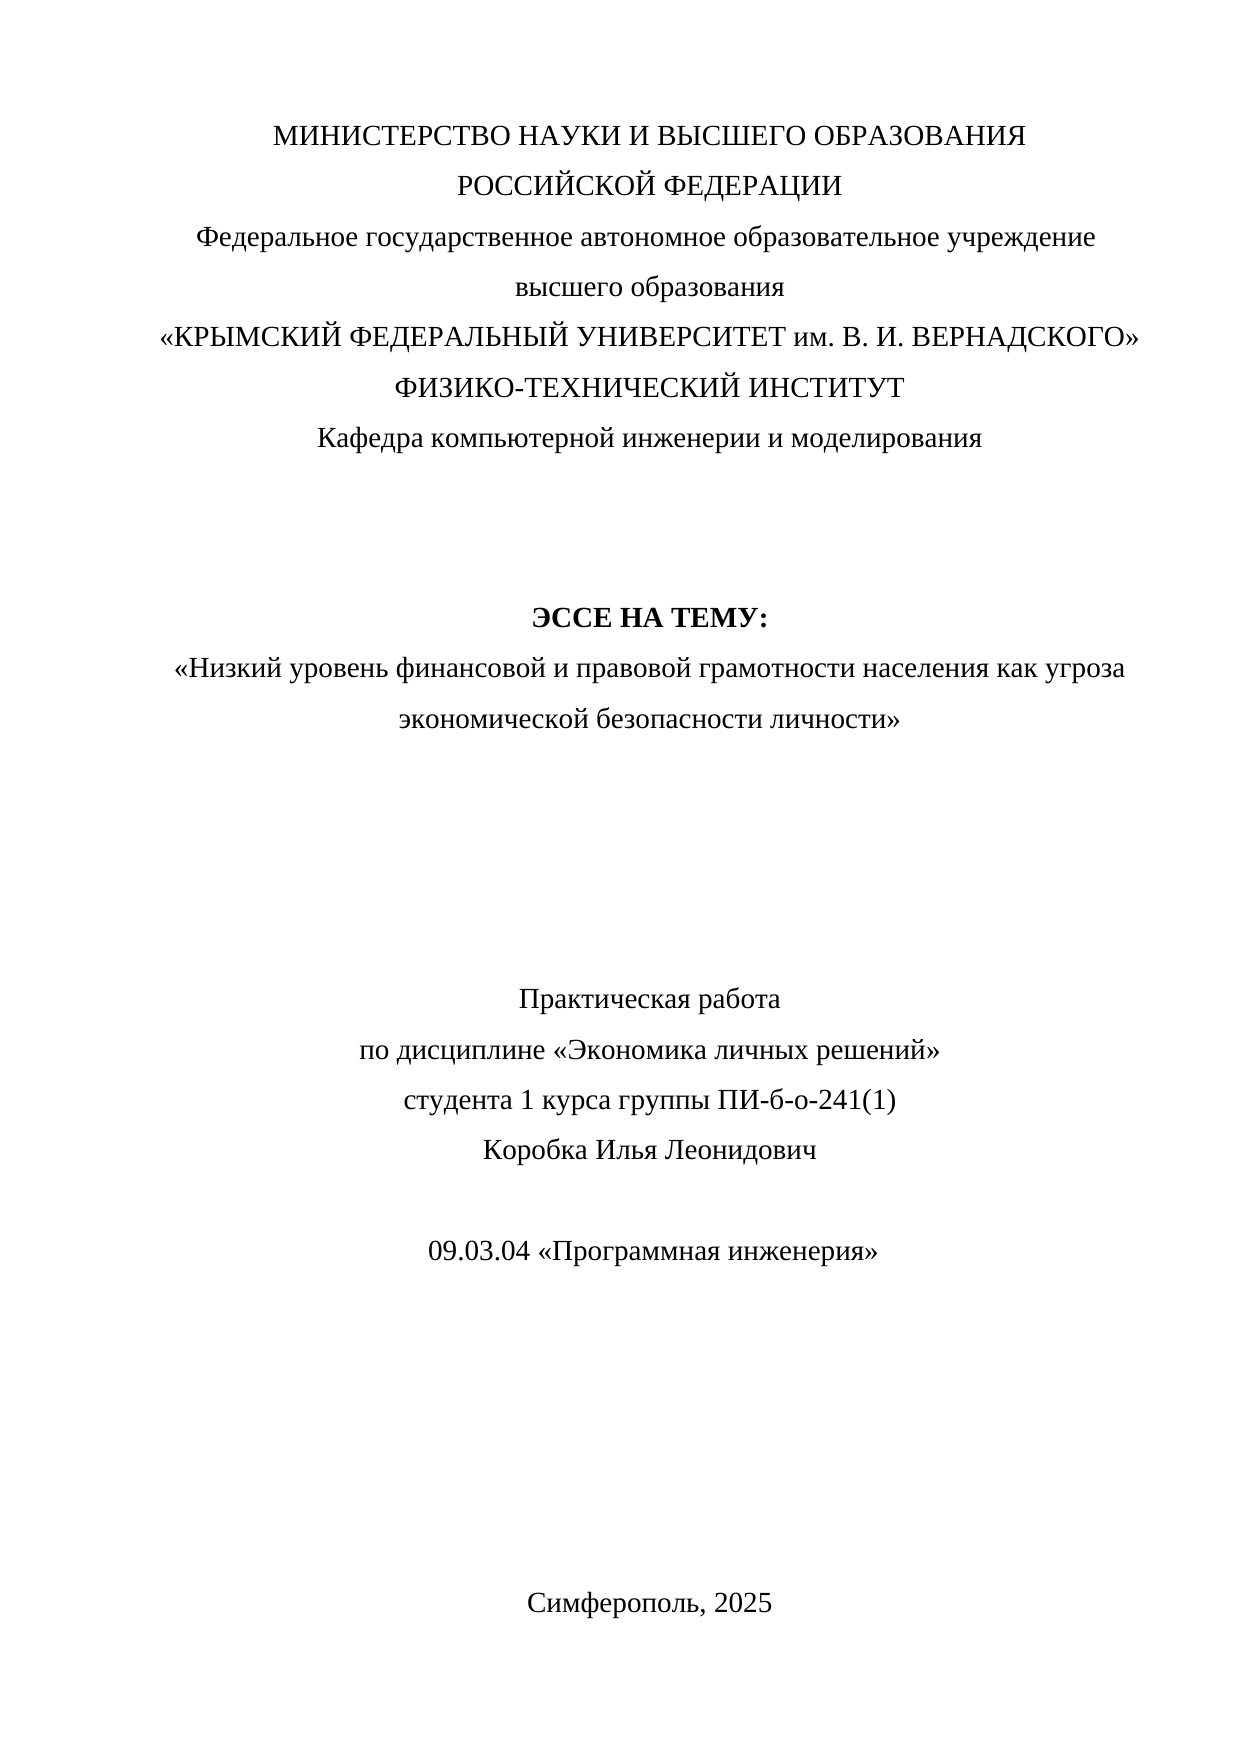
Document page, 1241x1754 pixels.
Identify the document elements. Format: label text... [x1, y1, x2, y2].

text Коробка Илья Леонидович [118, 1132, 1181, 1166]
text Кафедра компьютерной инженерии и моделирования [118, 420, 1181, 453]
text Федеральное государственное автономное образовательное учреждение высшего образования [118, 219, 1181, 303]
text 09.03.04 «Программная инженерия» [118, 1233, 1181, 1267]
text Практическая работа [118, 981, 1181, 1015]
text ЭССЕ НА ТЕМУ: «Низкий уровень финансовой и правовой грамотности населения как угроза экономической безопасности личности» [118, 600, 1181, 734]
text «КРЫМСКИЙ ФЕДЕРАЛЬНЫЙ УНИВЕРСИТЕТ им. В. И. ВЕРНАДСКОГО» [118, 319, 1181, 353]
text студента 1 курса группы ПИ-б-о-241(1) [118, 1082, 1181, 1116]
text Симферополь, 2025 [118, 1585, 1181, 1619]
text ФИЗИКО-ТЕХНИЧЕСКИЙ ИНСТИТУТ [118, 370, 1181, 403]
text МИНИСТЕРСТВО НАУКИ И ВЫСШЕГО ОБРАЗОВАНИЯ РОССИЙСКОЙ ФЕДЕРАЦИИ [118, 118, 1181, 202]
text по дисциплине «Экономика личных решений» [118, 1032, 1181, 1065]
